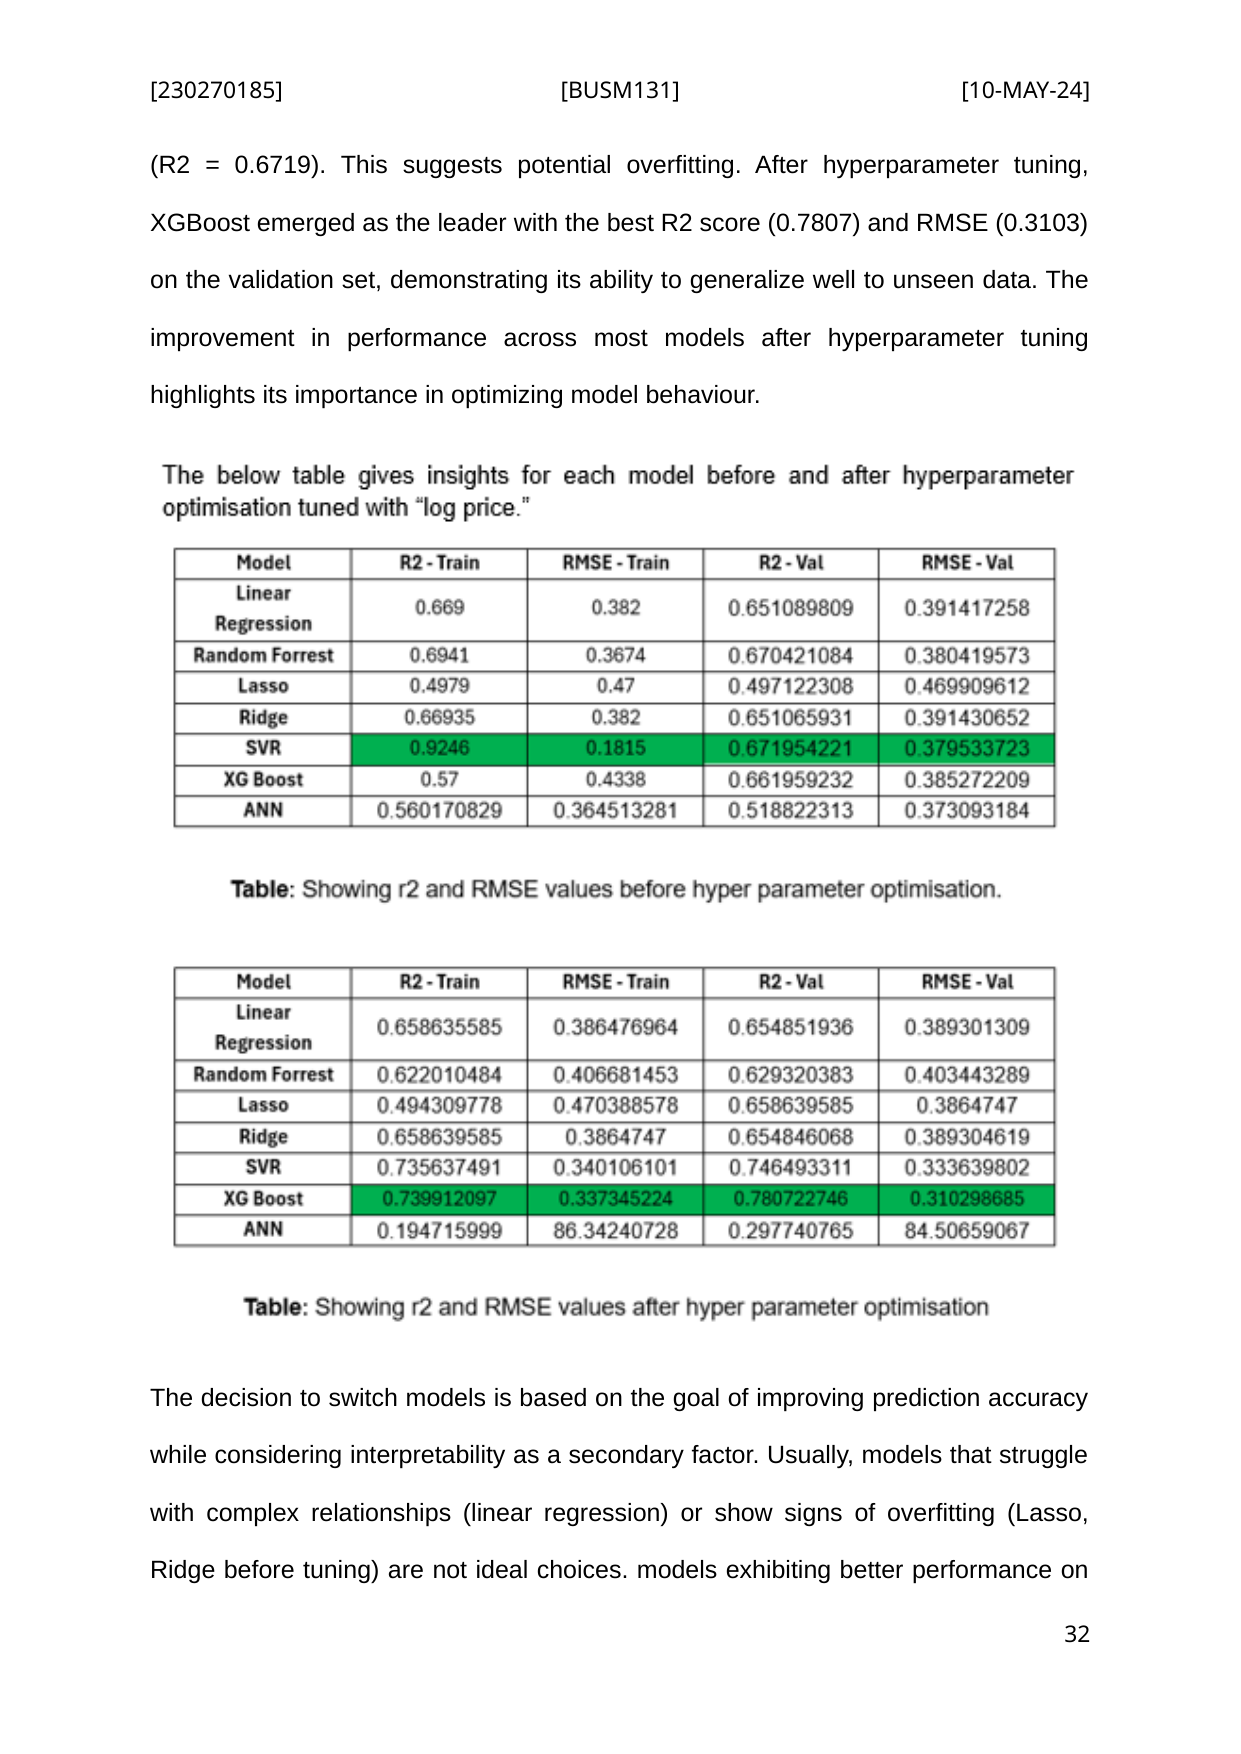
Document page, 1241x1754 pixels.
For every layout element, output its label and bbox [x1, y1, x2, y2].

picture [157, 454, 1083, 1335]
text [150, 1383, 1090, 1584]
text [150, 150, 1090, 409]
